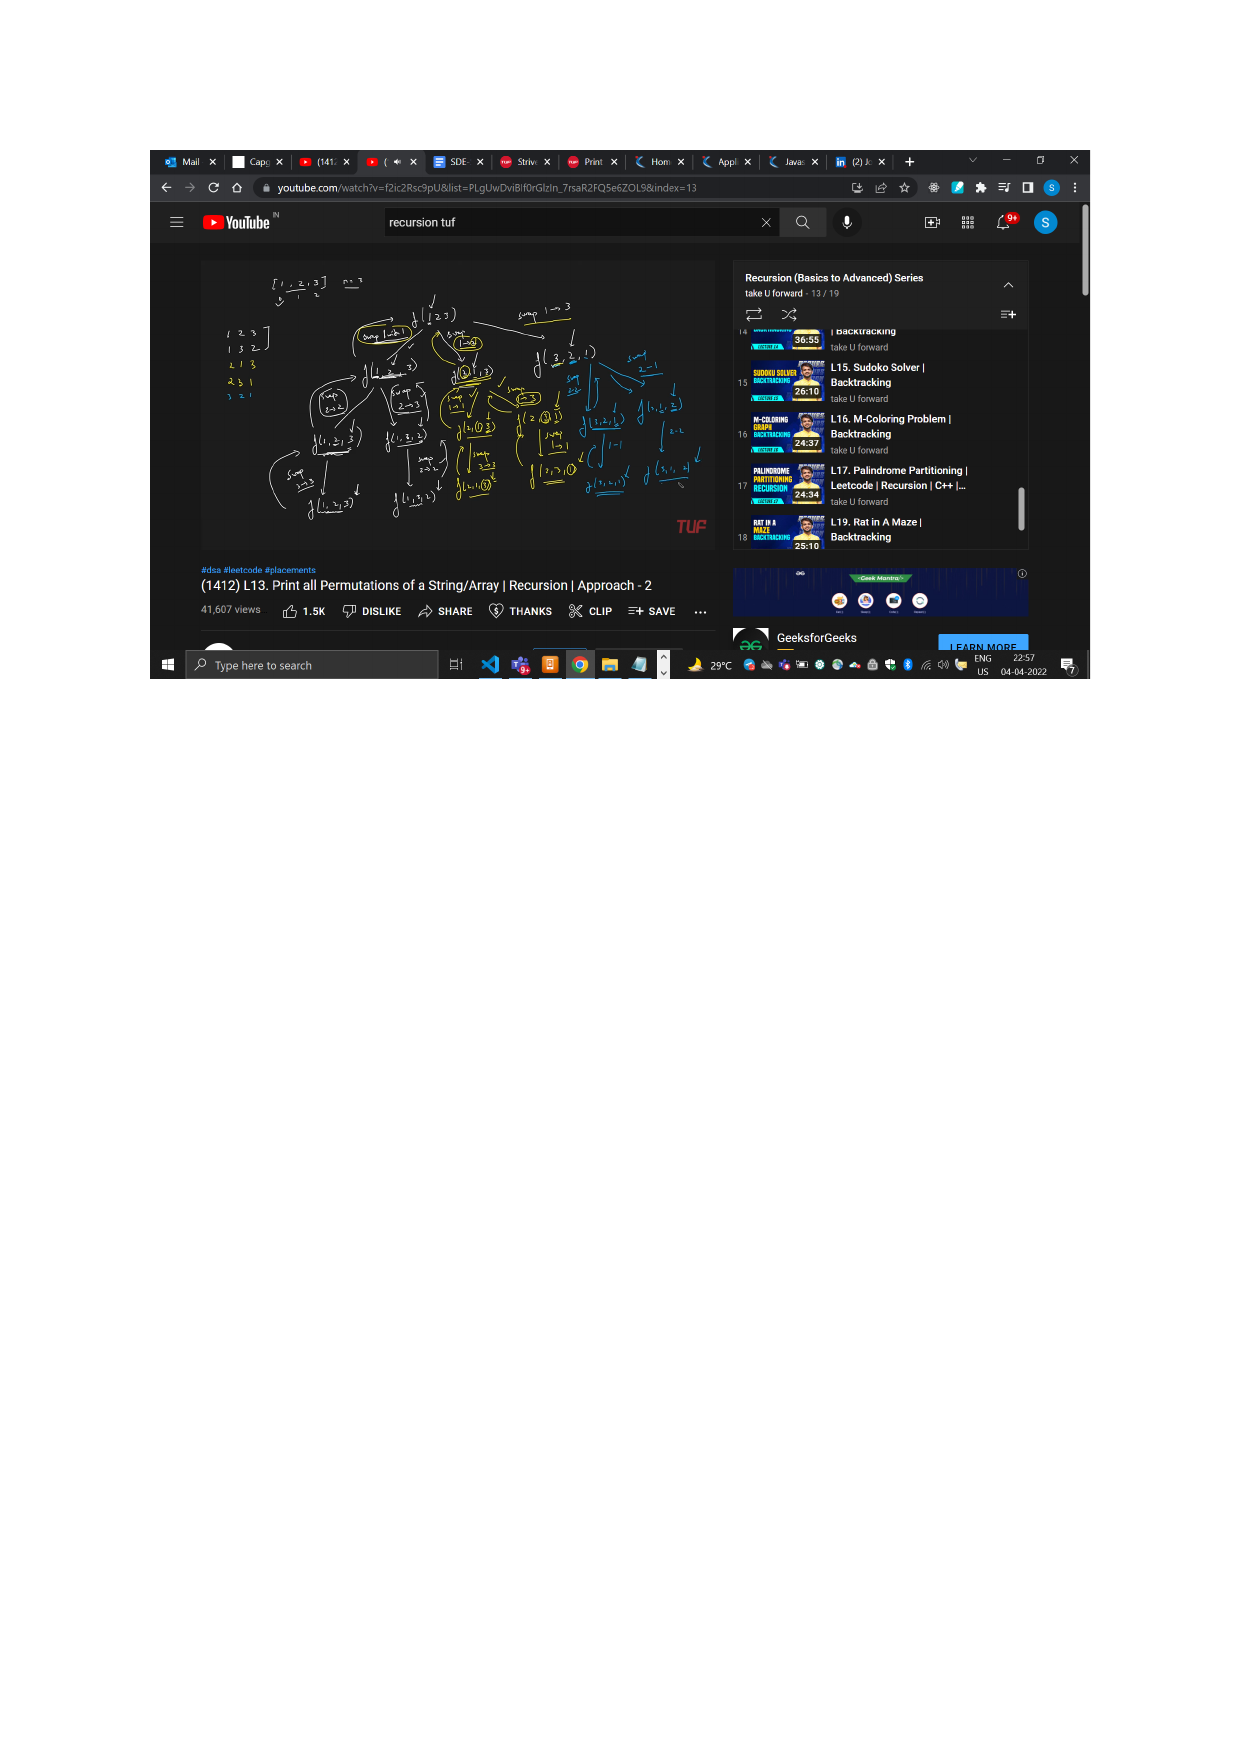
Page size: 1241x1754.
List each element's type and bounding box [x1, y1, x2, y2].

picture [150, 150, 1091, 679]
